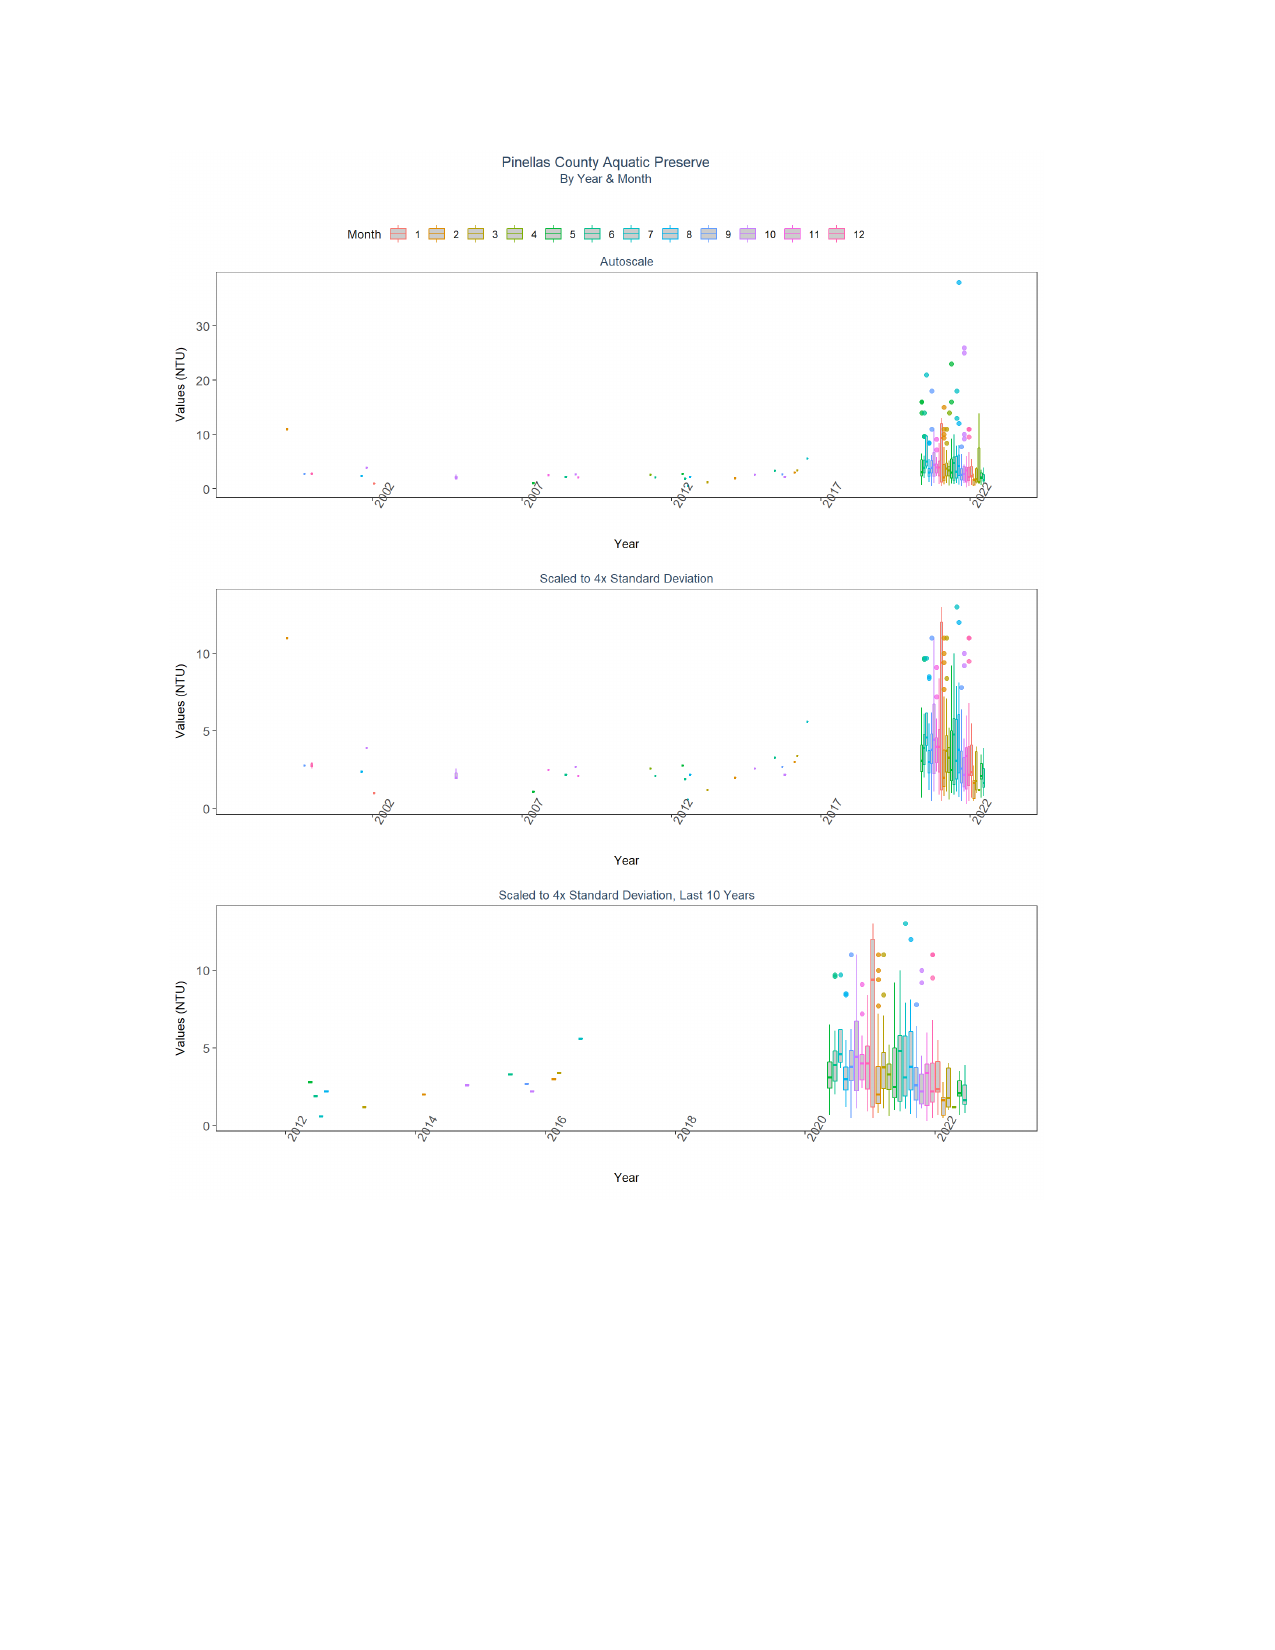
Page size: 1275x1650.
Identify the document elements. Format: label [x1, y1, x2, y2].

picture [168, 150, 1044, 1200]
